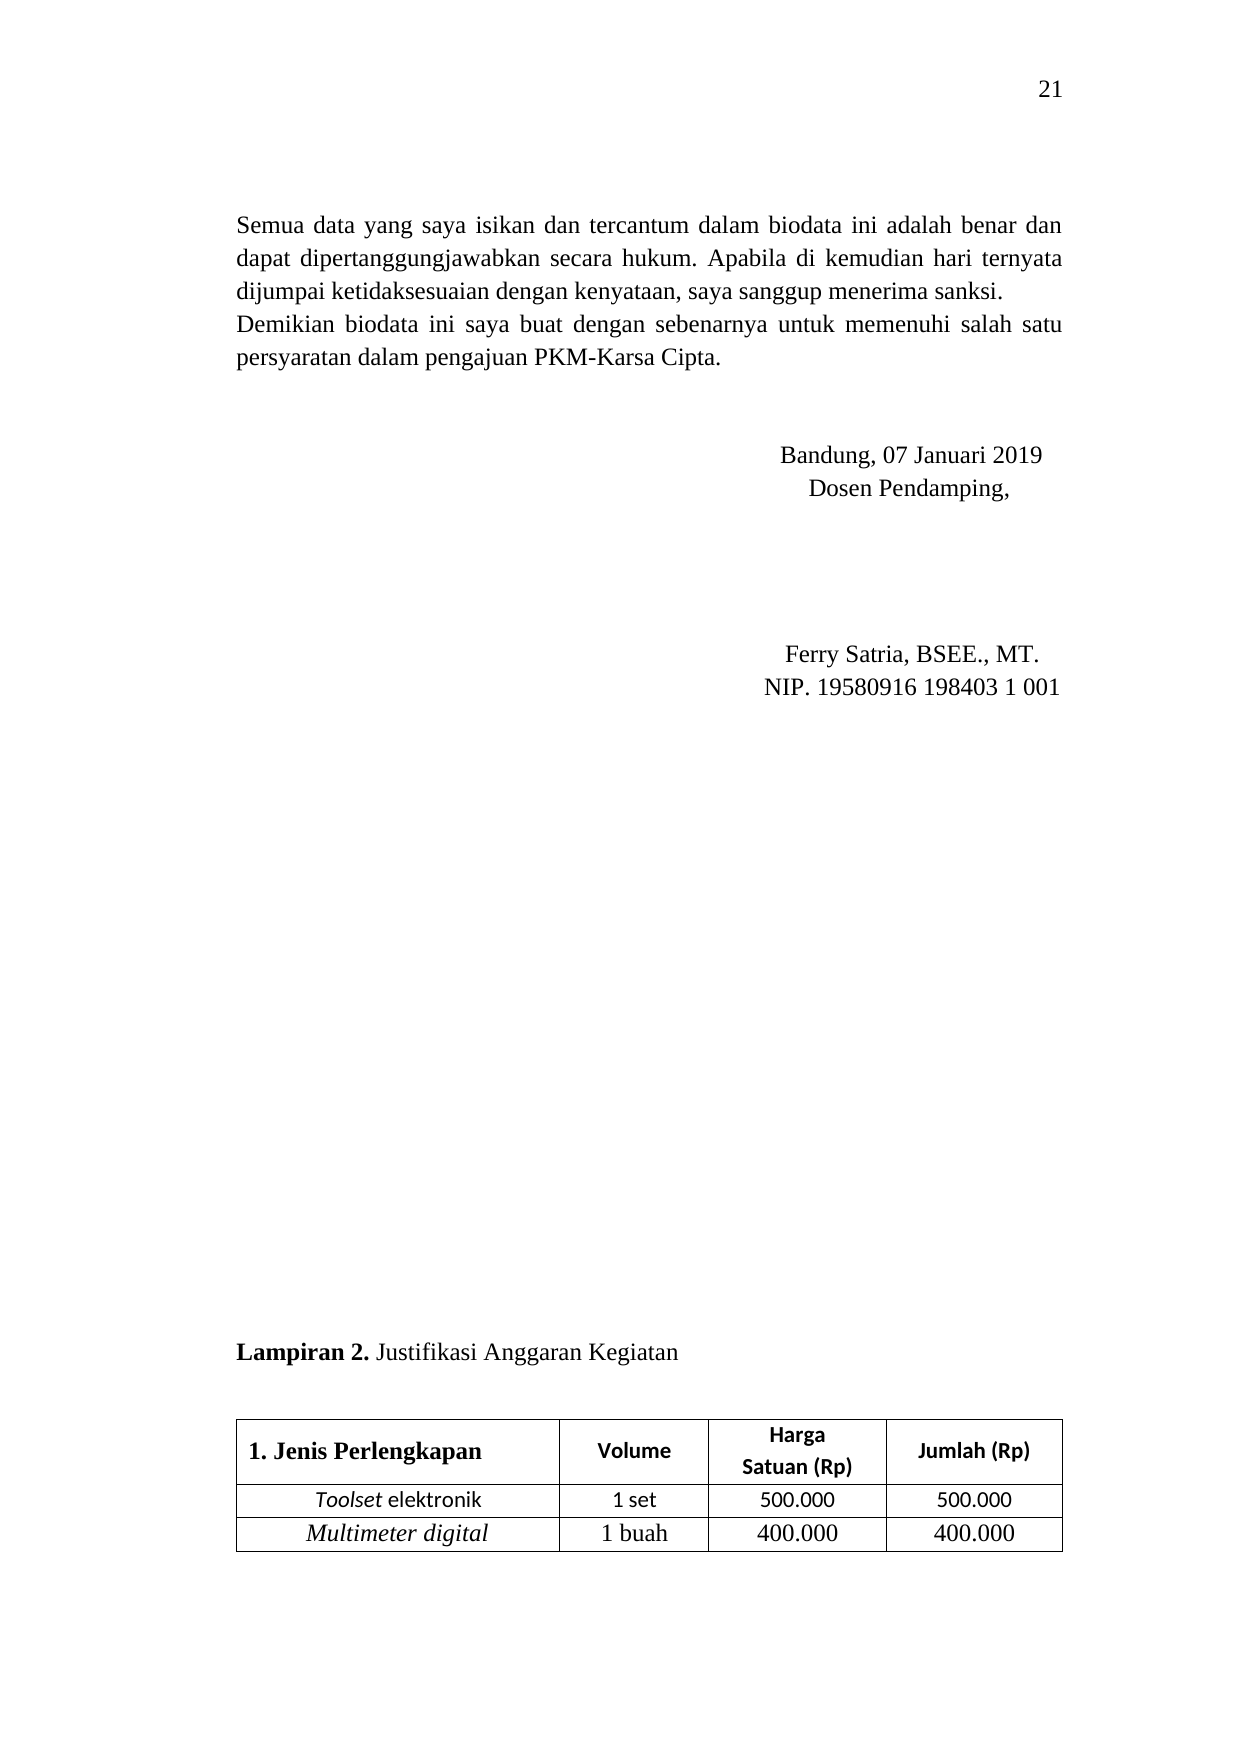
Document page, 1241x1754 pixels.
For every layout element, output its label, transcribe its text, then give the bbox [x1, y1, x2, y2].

table_cell 1 buah [560, 1518, 708, 1551]
table_cell 400.000 [887, 1518, 1062, 1551]
table_header 1. Jenis Perlengkapan [237, 1420, 559, 1484]
table_cell 500.000 [887, 1485, 1062, 1517]
list Ferry Satria, BSEE., MT. NIP. 19580916 198403 1 001 [761, 639, 1063, 700]
text Bandung, 07 Januari 2019 [686, 441, 1063, 469]
table_header Volume [560, 1420, 708, 1484]
table_cell Multimeter digital [237, 1518, 559, 1551]
table_header Jumlah (Rp) [887, 1420, 1062, 1484]
table_cell 500.000 [709, 1485, 886, 1517]
table_cell 1 set [560, 1485, 708, 1517]
text Semua data yang saya isikan dan tercantum dalam biodata ini adalah benar dan dapat dipertanggungjawabkan secara hukum. Apabila di kemudian hari ternyata dijumpai ketidaksesuaian dengan kenyataan, saya sanggup menerima sanksi. [236, 210, 1063, 305]
subtitle Lampiran 2. Justifikasi Anggaran Kegiatan [236, 1337, 1063, 1365]
table_cell Toolset elektronik [237, 1485, 559, 1517]
text Demikian biodata ini saya buat dengan sebenarnya untuk memenuhi salah satu persyaratan dalam pengajuan PKM-Karsa Cipta. [236, 309, 1063, 371]
table_cell 400.000 [709, 1518, 886, 1551]
text Dosen Pendamping, [686, 473, 1063, 502]
table_header Harga Satuan (Rp) [709, 1420, 886, 1484]
